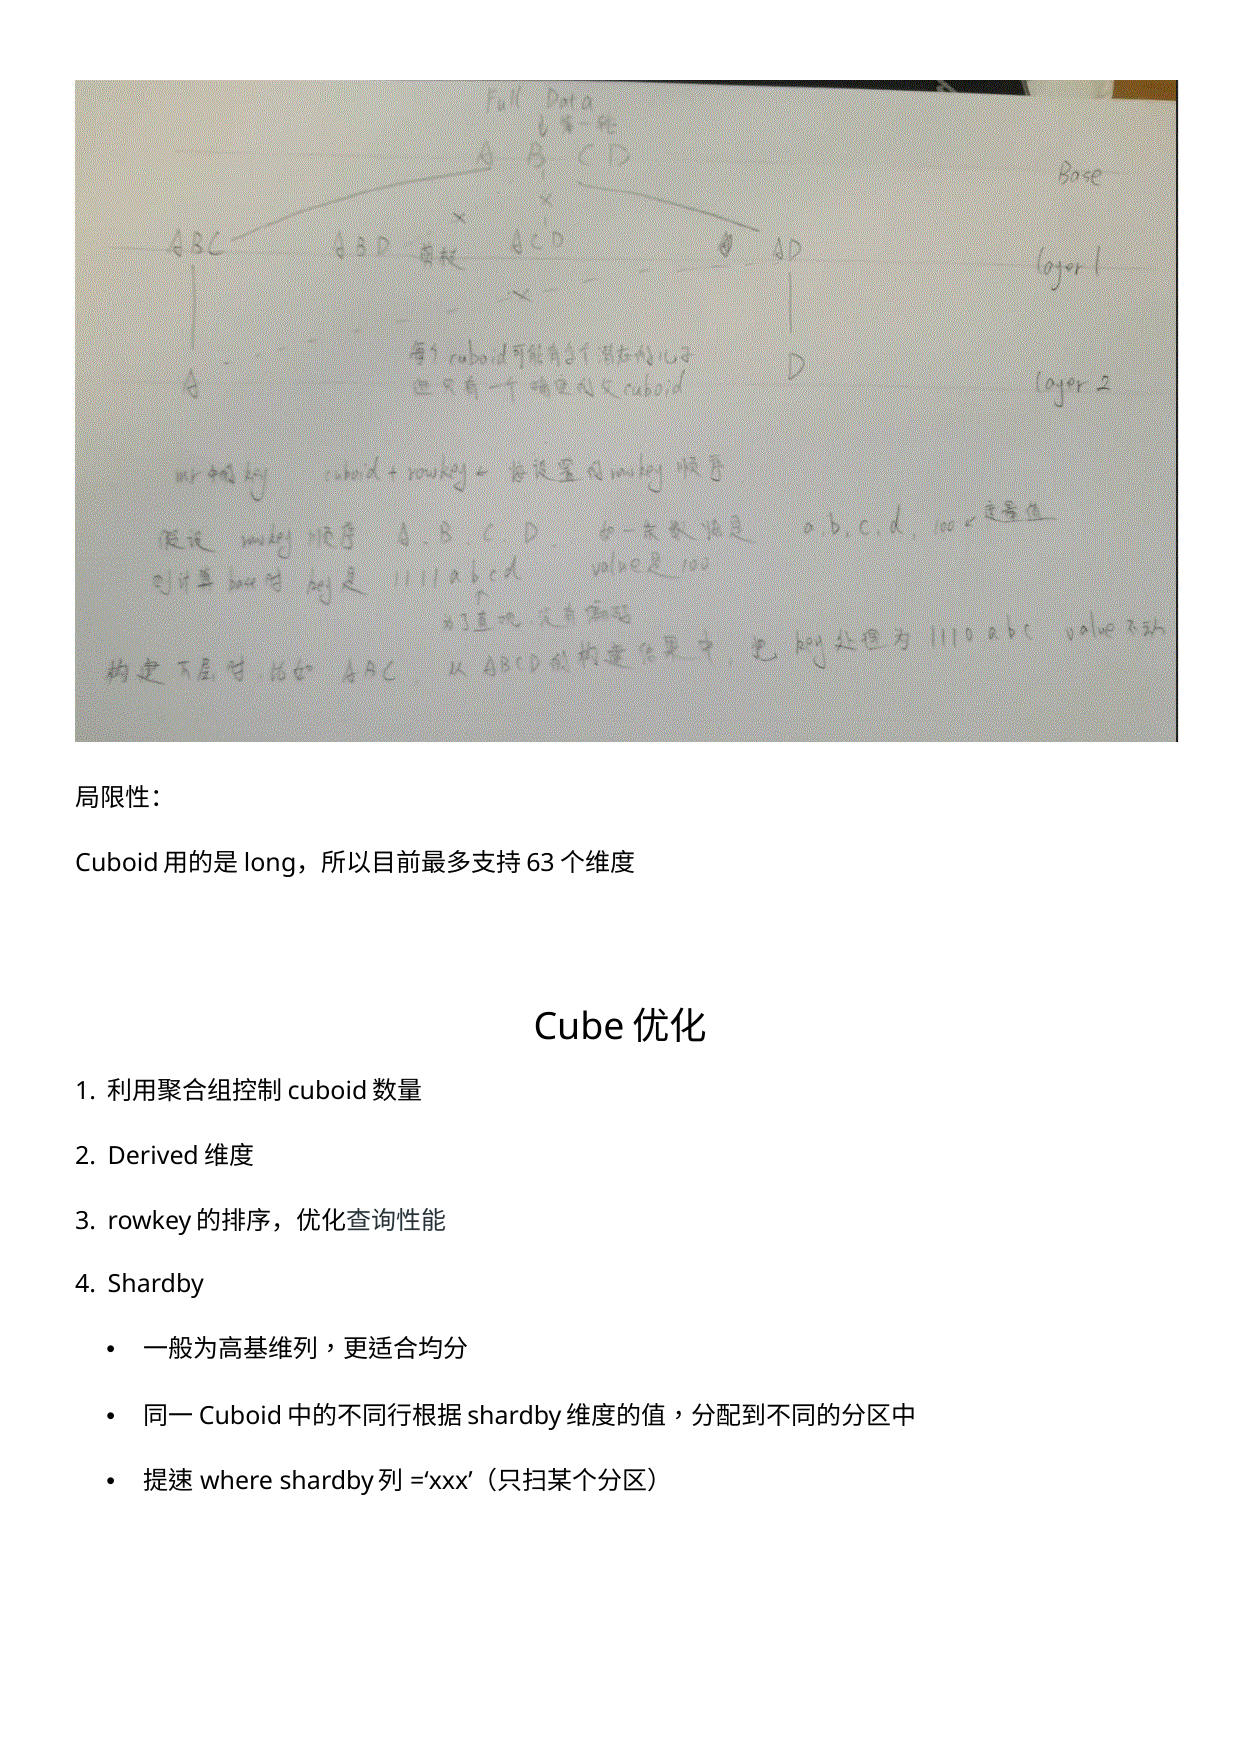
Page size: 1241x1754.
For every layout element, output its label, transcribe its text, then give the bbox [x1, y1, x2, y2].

list 提速 where shardby列 =‘xxx’（只扫某个分区） [106, 1446, 1165, 1511]
list 利用聚合组控制cuboid数量 [75, 1056, 1165, 1121]
list Shardby [75, 1251, 1165, 1316]
text 局限性： [75, 763, 1165, 828]
list 同一Cuboid中的不同行根据shardby维度的值，分配到不同的分区中 [106, 1381, 1165, 1446]
list Derived维度 [75, 1121, 1165, 1186]
picture [75, 80, 1179, 742]
list rowkey的排序，优化查询性能 [75, 1186, 1165, 1251]
text Cuboid用的是long，所以目前最多支持63个维度 [75, 828, 1165, 893]
text Cube优化 [75, 991, 1165, 1056]
list 一般为高基维列，更适合均分 [106, 1316, 1165, 1381]
